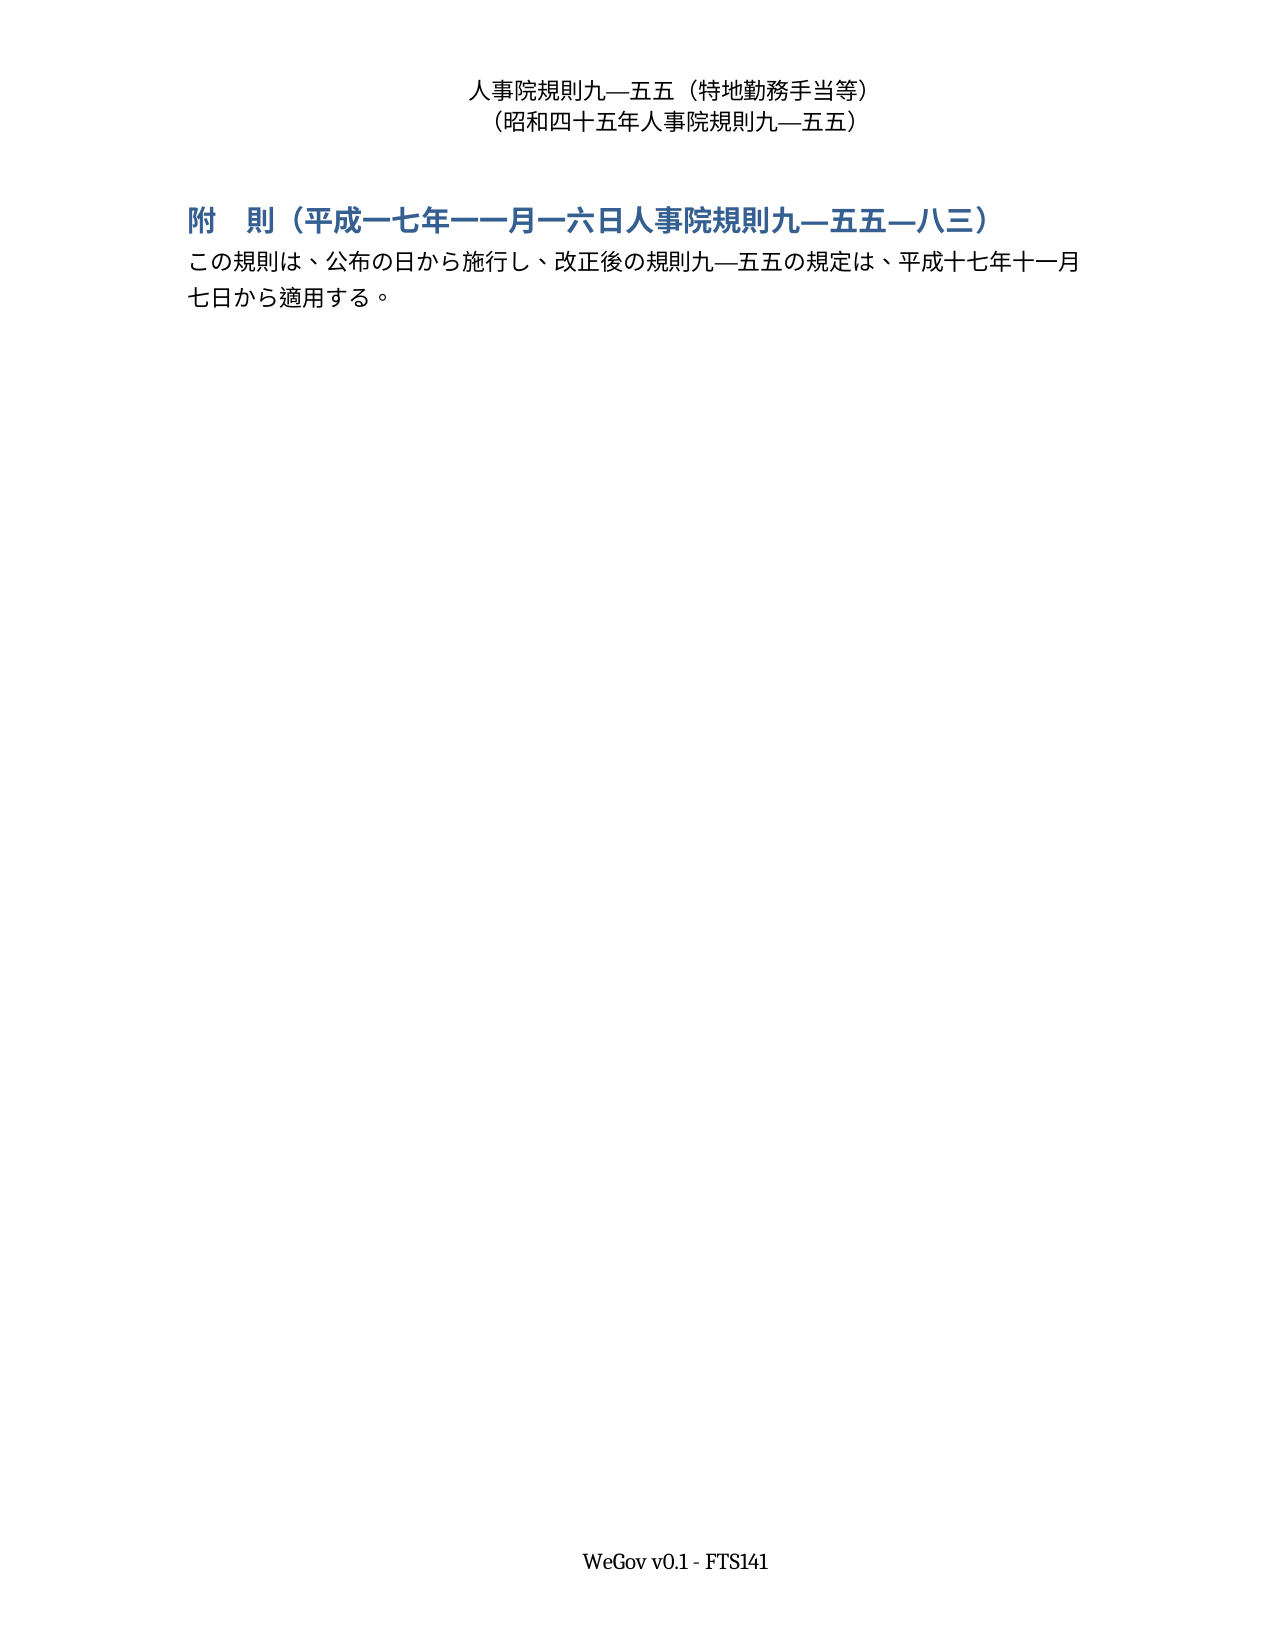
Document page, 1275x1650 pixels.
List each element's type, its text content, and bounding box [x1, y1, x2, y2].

text この規則は、公布の日から施行し、改正後の規則九―五五の規定は、平成十七年十一月七日から適用する。 [187, 246, 1087, 313]
subtitle 附 則（平成一七年一一月一六日人事院規則九―五五―八三） [187, 200, 1087, 240]
